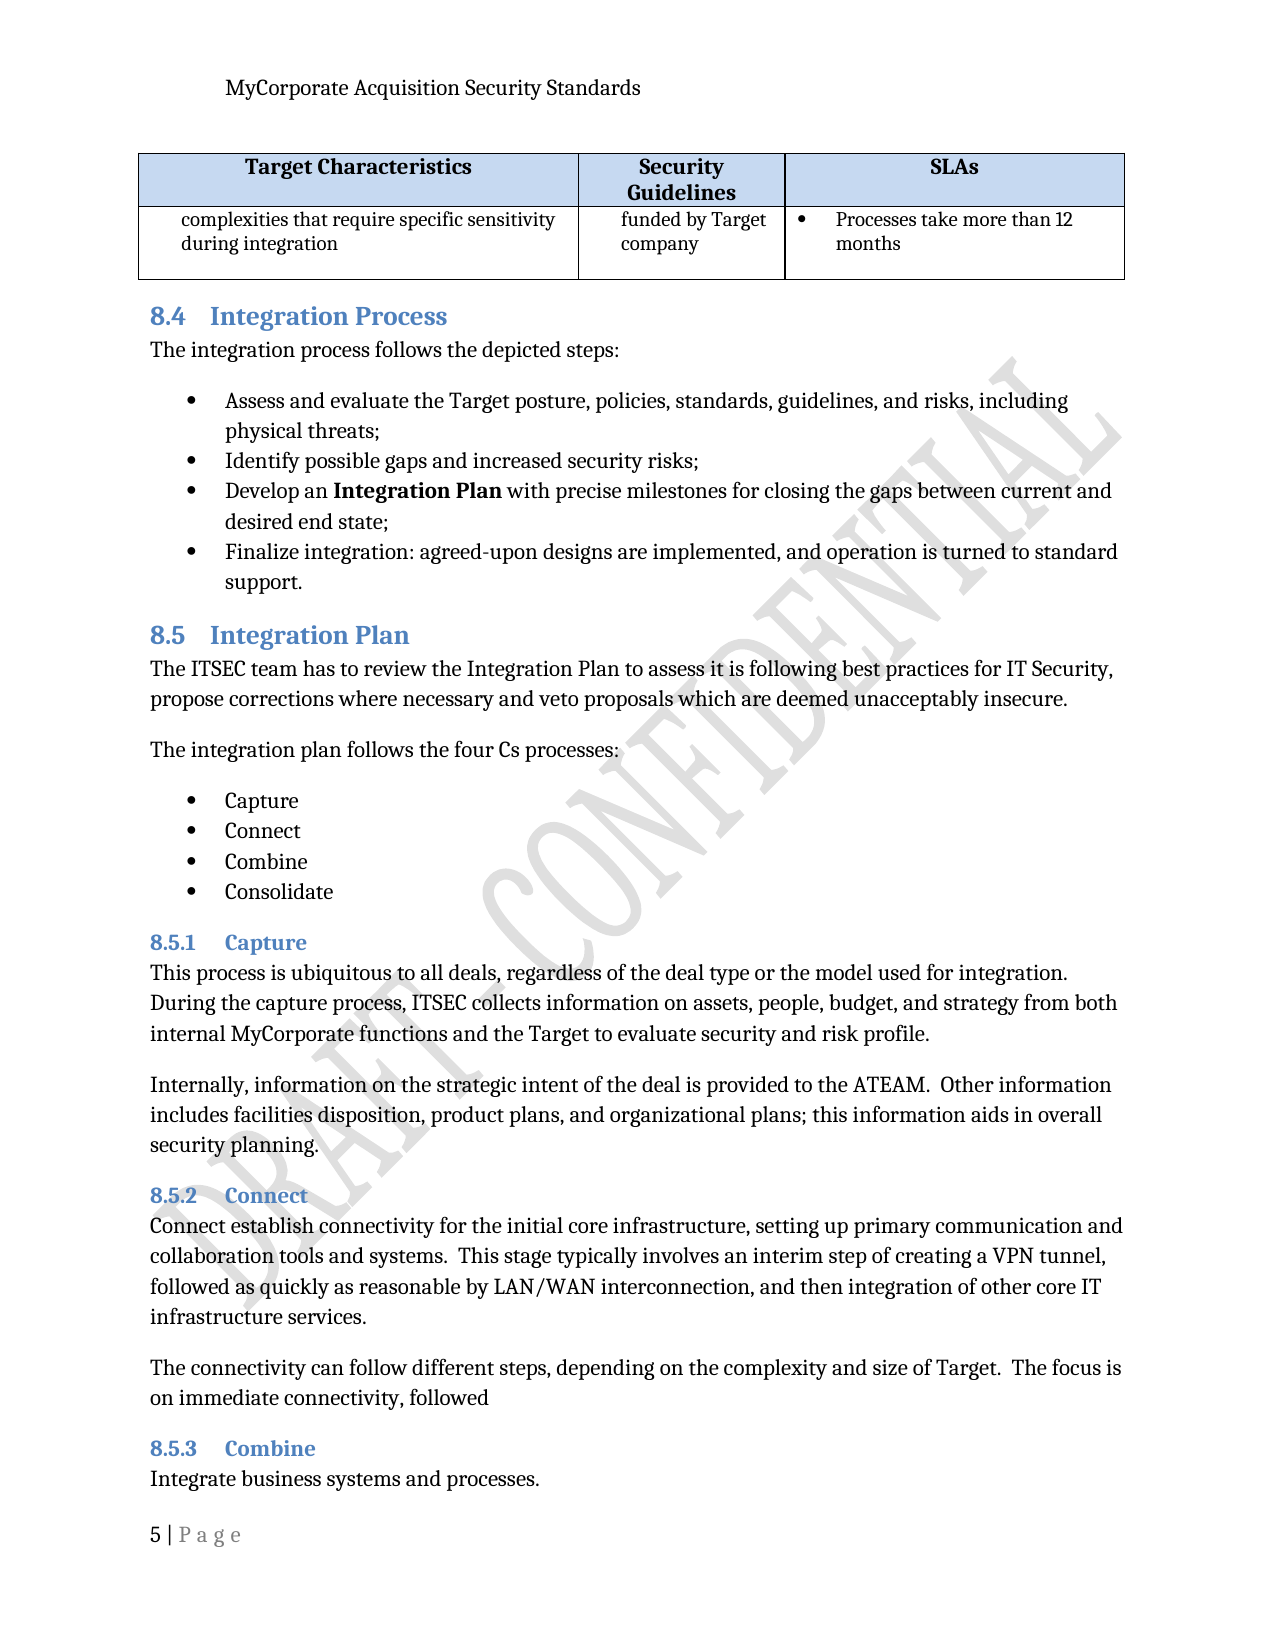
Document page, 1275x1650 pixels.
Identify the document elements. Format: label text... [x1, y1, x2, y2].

list Connect [187, 818, 1125, 844]
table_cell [786, 207, 1124, 279]
list Identify possible gaps and increased security risks; [187, 448, 1125, 474]
text The integration plan follows the four Cs processes: [150, 737, 1125, 763]
list Capture [187, 788, 1125, 814]
text Connect establish connectivity for the initial core infrastructure, setting up primary communication and collaboration tools and systems. This stage typically involves an interim step of creating a VPN tunnel, followed as quickly as reasonable by LAN/WAN interconnection, and then integration of other core IT infrastructure services. [150, 1213, 1125, 1330]
table_header SLAs [786, 154, 1124, 206]
table_header Security Guidelines [579, 154, 784, 206]
list Consolidate [187, 879, 1125, 905]
subtitle Integration Plan [150, 620, 1125, 651]
text The ITSEC team has to review the Integration Plan to assess it is following best practices for IT Security, propose corrections where necessary and veto proposals which are deemed unacceptably insecure. [150, 656, 1125, 712]
text This process is ubiquitous to all deals, regardless of the deal type or the model used for integration. During the capture process, ITSEC collects information on assets, people, budget, and strategy from both internal MyCorporate functions and the Target to evaluate security and risk profile. [150, 960, 1125, 1047]
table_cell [579, 207, 784, 279]
list Develop an Integration Plan with precise milestones for closing the gaps between current and desired end state; [187, 478, 1125, 535]
table_header Target Characteristics [139, 154, 578, 206]
subtitle Combine [150, 1436, 1125, 1462]
list Finalize integration: agreed-upon designs are implemented, and operation is turned to standard support. [187, 539, 1125, 595]
text The integration process follows the depicted steps: [150, 337, 1125, 363]
text The connectivity can follow different steps, depending on the complexity and size of Target. The focus is on immediate connectivity, followed [150, 1355, 1125, 1411]
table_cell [139, 207, 578, 279]
subtitle Capture [150, 930, 1125, 956]
subtitle Connect [150, 1183, 1125, 1209]
list Combine [187, 848, 1125, 875]
text Internally, information on the strategic intent of the deal is provided to the ATEAM. Other information includes facilities disposition, product plans, and organizational plans; this information aids in overall security planning. [150, 1071, 1125, 1158]
list Assess and evaluate the Target posture, policies, standards, guidelines, and risks, including physical threats; [187, 388, 1125, 444]
subtitle Integration Process [150, 301, 1125, 332]
text Integrate business systems and processes. [150, 1466, 1125, 1492]
